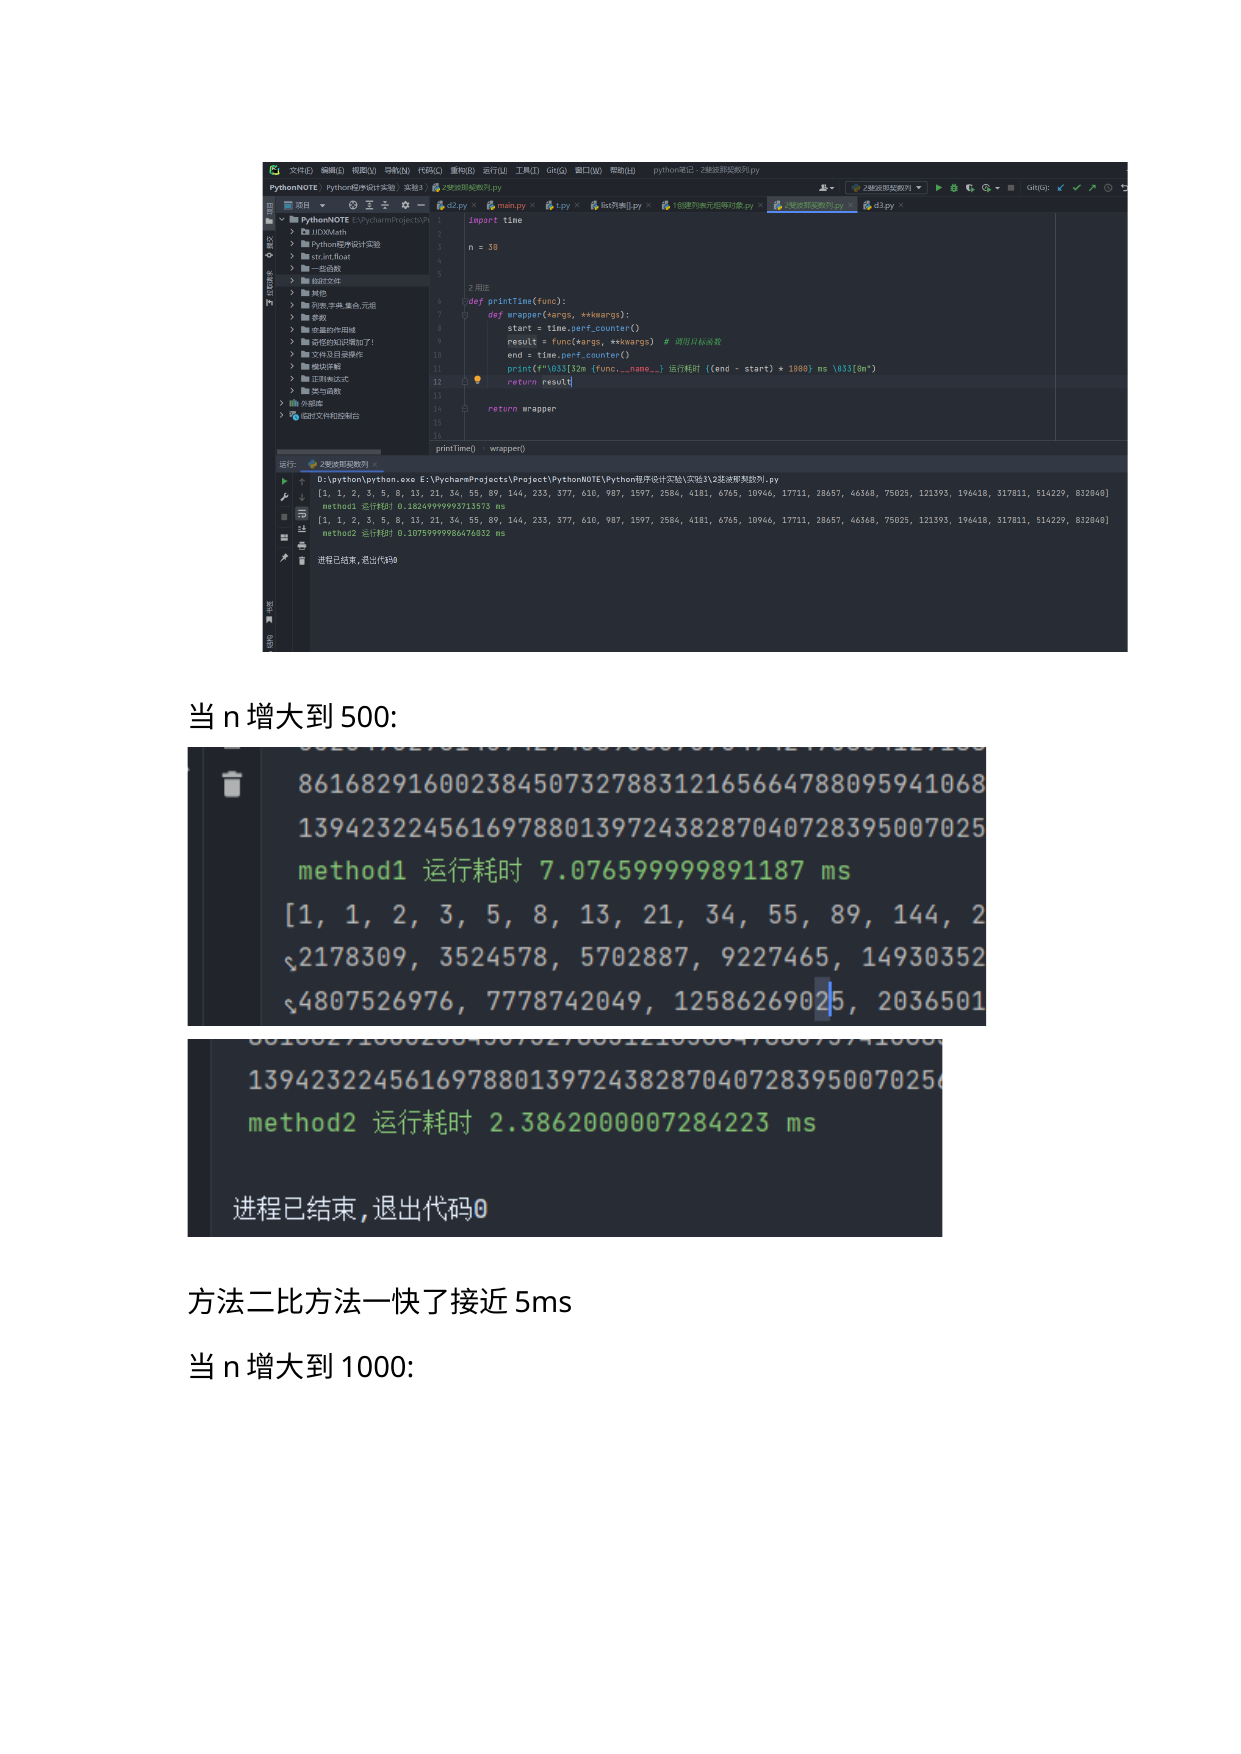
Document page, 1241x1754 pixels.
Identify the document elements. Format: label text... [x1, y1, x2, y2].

picture [187, 1039, 943, 1237]
text 方法二比方法一快了接近5ms [187, 1267, 1053, 1332]
text 当n增大到500: [187, 682, 1053, 747]
picture [262, 162, 1128, 652]
text 当n增大到1000: [187, 1332, 1053, 1397]
picture [187, 747, 987, 1026]
